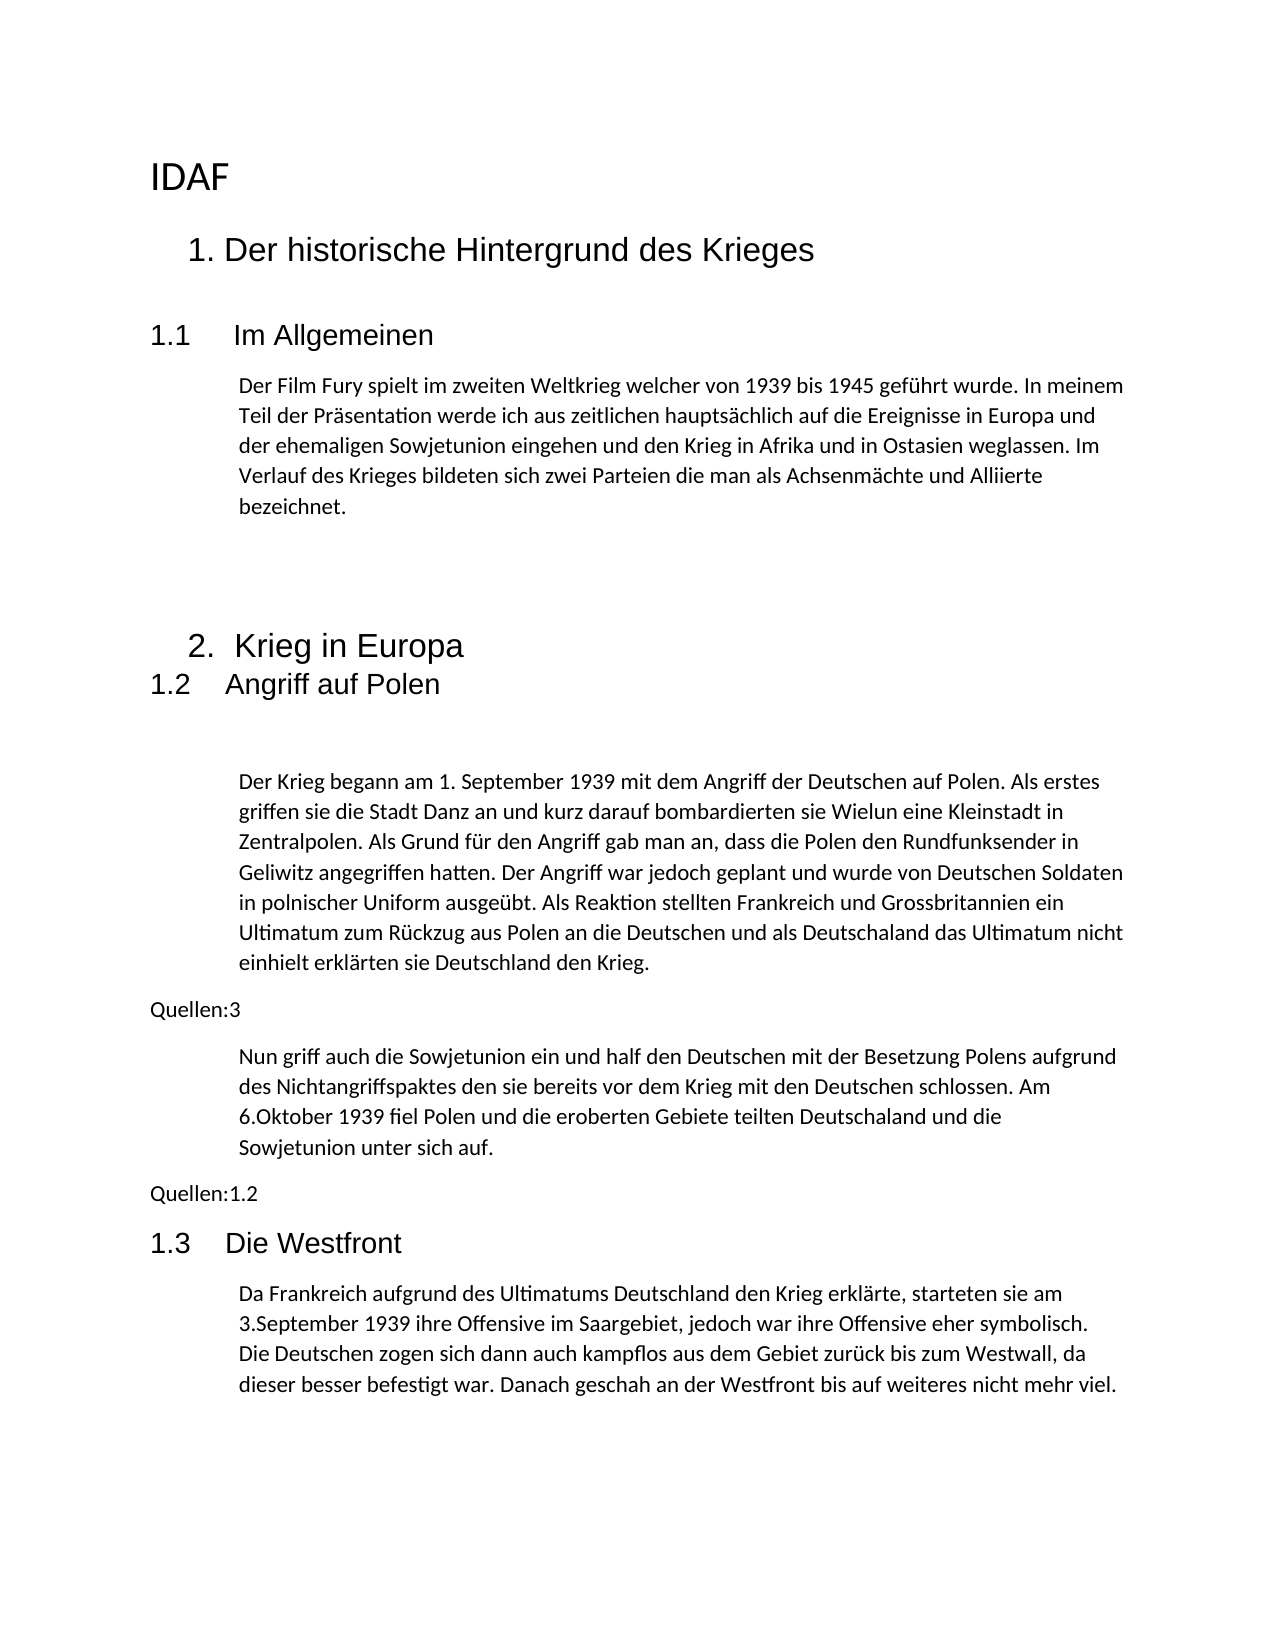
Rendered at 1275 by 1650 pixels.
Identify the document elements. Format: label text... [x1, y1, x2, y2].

text Der Krieg begann am 1. September 1939 mit dem Angriff der Deutschen auf Polen. Als erstes griffen sie die Stadt Danz an und kurz darauf bombardierten sie Wielun eine Kleinstadt in Zentralpolen. Als Grund für den Angriff gab man an, dass die Polen den Rundfunksender in Geliwitz angegriffen hatten. Der Angriff war jedoch geplant und wurde von Deutschen Soldaten in polnischer Uniform ausgeübt. Als Reaktion stellten Frankreich und Grossbritannien ein Ultimatum zum Rückzug aus Polen an die Deutschen und als Deutschaland das Ultimatum nicht einhielt erklärten sie Deutschland den Krieg. [239, 767, 1125, 976]
text IDAF [150, 150, 1125, 201]
subtitle Angriff auf Polen [150, 667, 1125, 701]
text Der Film Fury spielt im zweiten Weltkrieg welcher von 1939 bis 1945 geführt wurde. In meinem Teil der Präsentation werde ich aus zeitlichen hauptsächlich auf die Ereignisse in Europa und der ehemaligen Sowjetunion eingehen und den Krieg in Afrika und in Ostasien weglassen. Im Verlauf des Krieges bildeten sich zwei Parteien die man als Achsenmächte und Alliierte bezeichnet. [239, 371, 1125, 520]
subtitle Die Westfront [150, 1226, 1125, 1260]
subtitle Der historische Hintergrund des Krieges [187, 230, 1125, 268]
text Quellen:3 [150, 995, 1125, 1023]
subtitle Im Allgemeinen [150, 318, 1125, 352]
text Quellen:1.2 [150, 1179, 1125, 1207]
text Nun griff auch die Sowjetunion ein und half den Deutschen mit der Besetzung Polens aufgrund des Nichtangriffspaktes den sie bereits vor dem Krieg mit den Deutschen schlossen. Am 6.Oktober 1939 fiel Polen und die eroberten Gebiete teilten Deutschaland und die Sowjetunion unter sich auf. [239, 1042, 1125, 1161]
subtitle Krieg in Europa [187, 626, 1125, 664]
text Da Frankreich aufgrund des Ultimatums Deutschland den Krieg erklärte, starteten sie am 3.September 1939 ihre Offensive im Saargebiet, jedoch war ihre Offensive eher symbolisch. Die Deutschen zogen sich dann auch kampflos aus dem Gebiet zurück bis zum Westwall, da dieser besser befestigt war. Danach geschah an der Westfront bis auf weiteres nicht mehr viel. [239, 1279, 1125, 1398]
